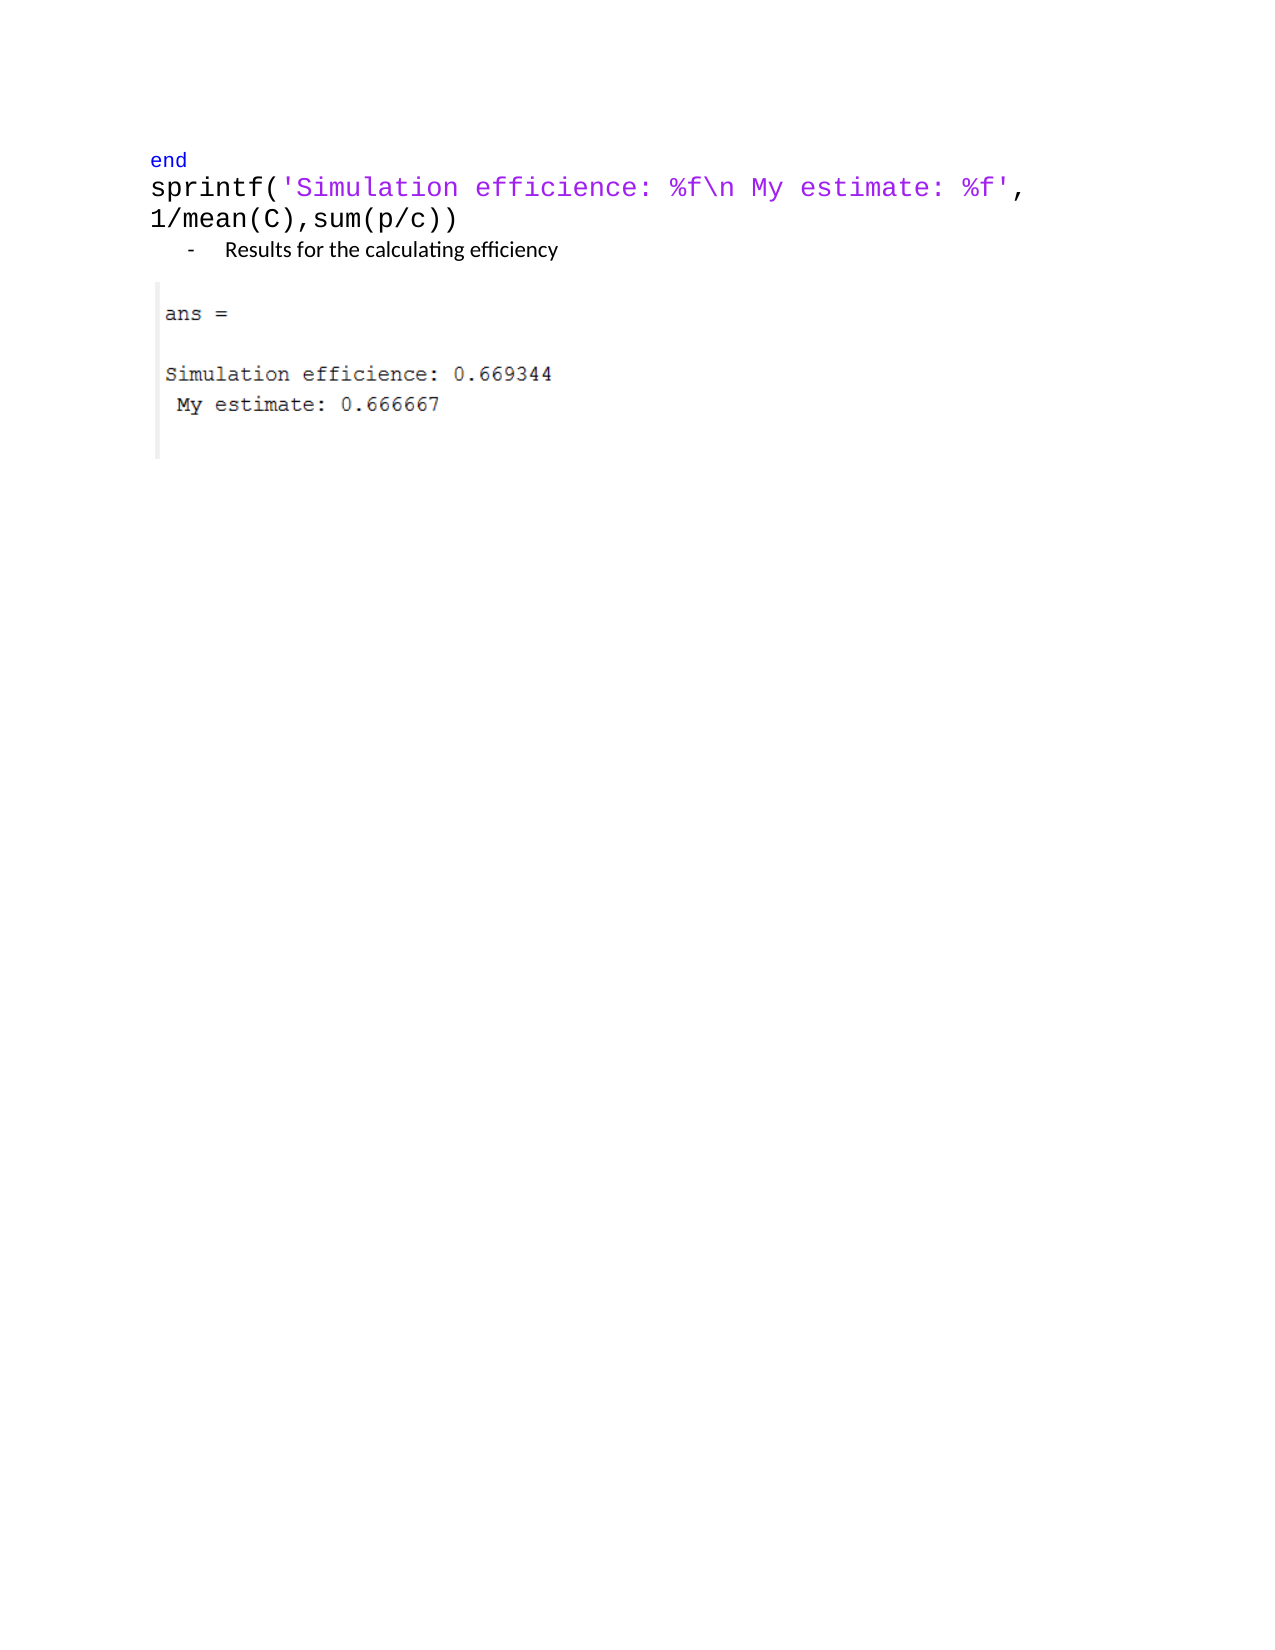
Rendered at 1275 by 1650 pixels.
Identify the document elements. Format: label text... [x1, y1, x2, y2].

text sprintf('Simulation efficience: %f\n My estimate: %f', 1/mean(C),sum(p/c)) [150, 174, 1125, 235]
list Results for the calculating efficiency [187, 235, 1125, 263]
text end [150, 150, 1125, 174]
picture [155, 282, 632, 459]
